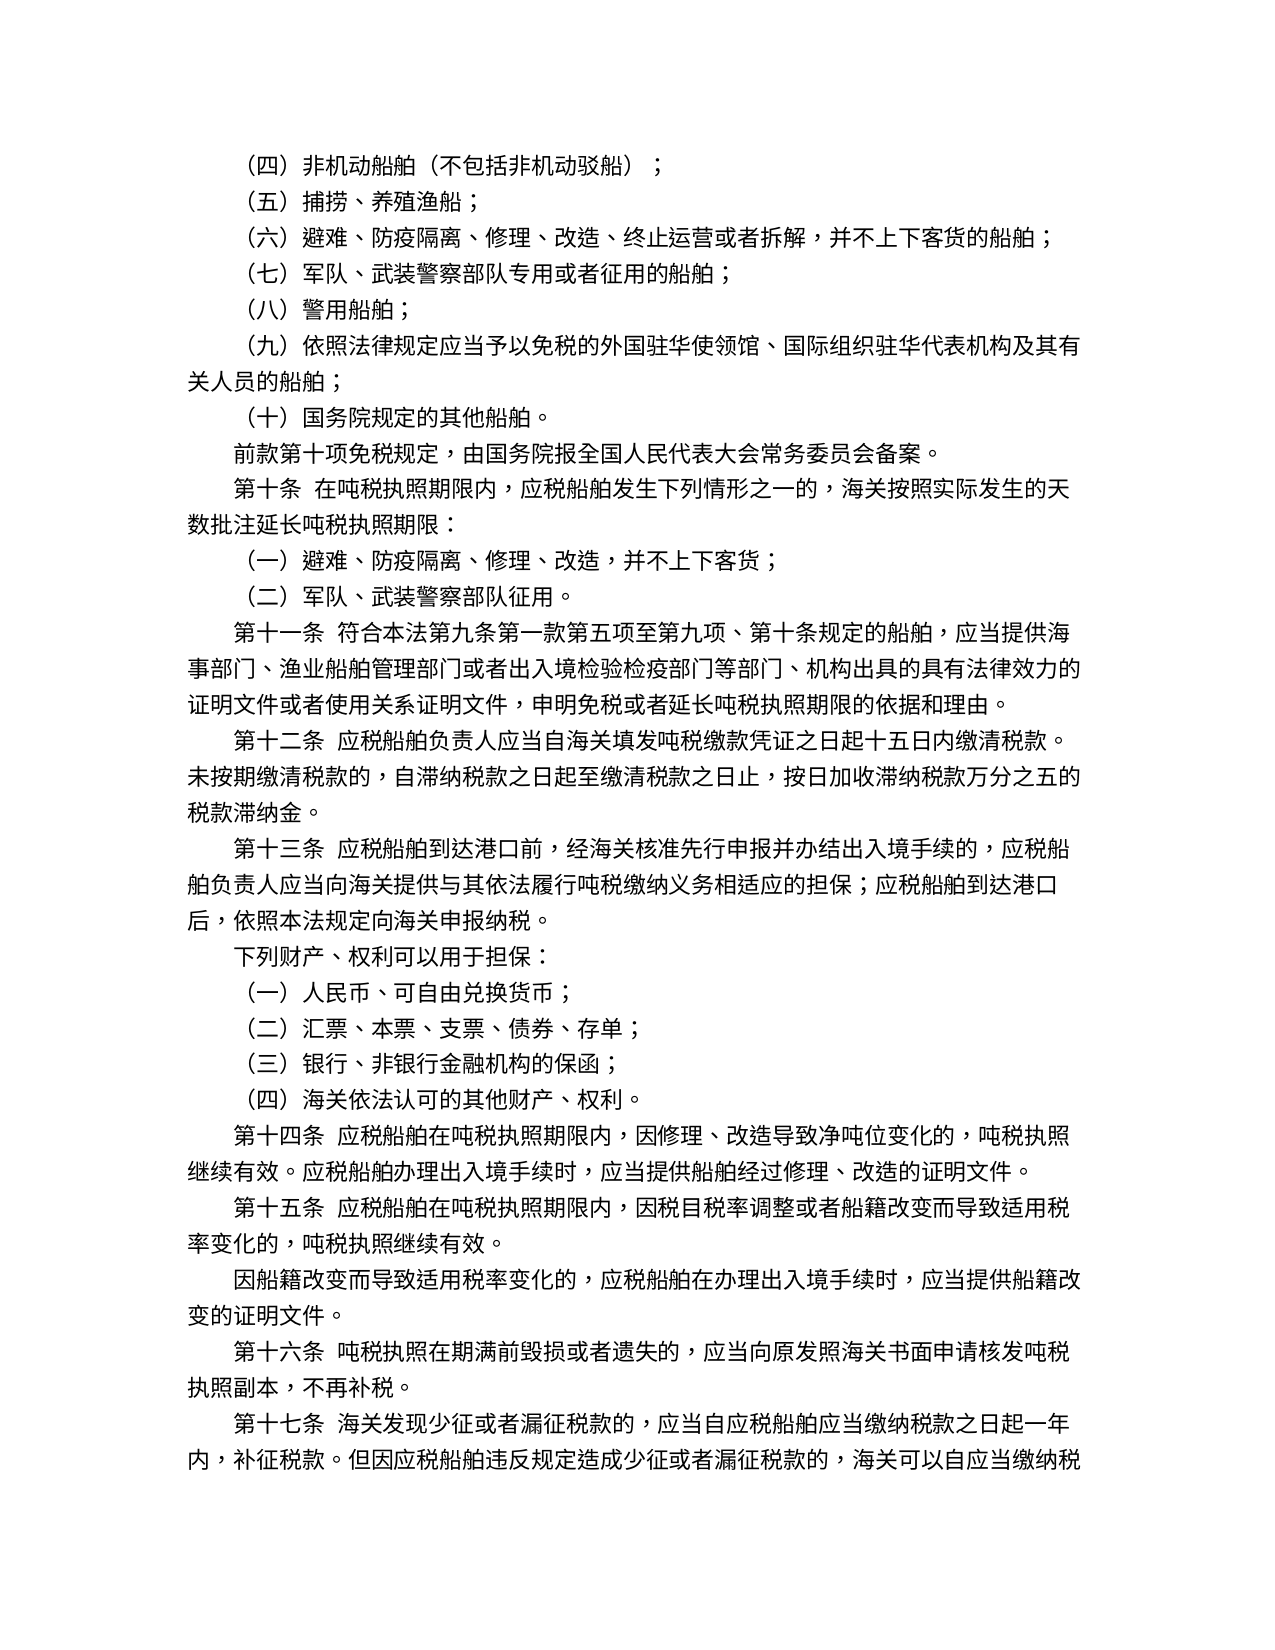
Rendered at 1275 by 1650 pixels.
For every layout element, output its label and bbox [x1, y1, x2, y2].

text [187, 150, 1087, 1475]
